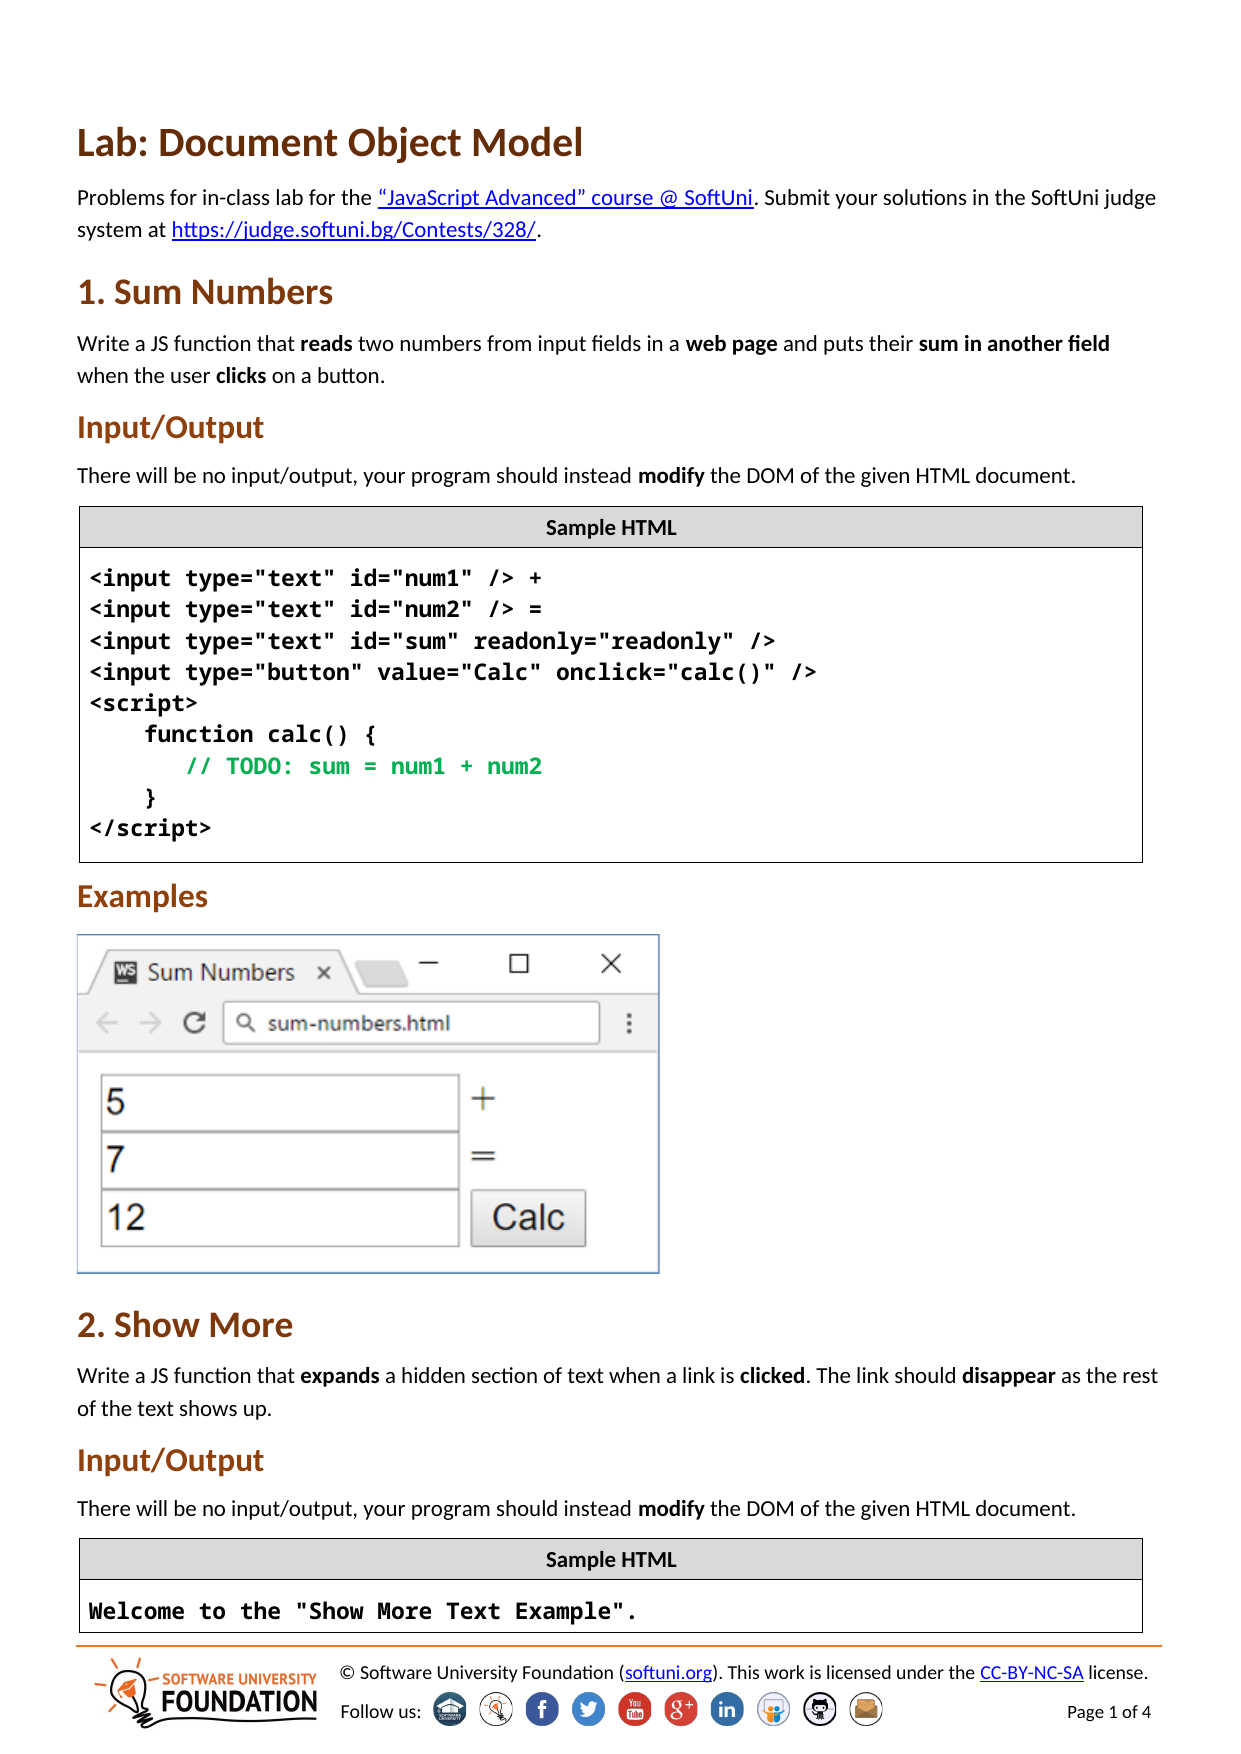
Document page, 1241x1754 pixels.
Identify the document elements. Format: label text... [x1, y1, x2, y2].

subtitle Show More [77, 1301, 1163, 1346]
picture [572, 1692, 605, 1726]
picture [803, 1692, 837, 1726]
table_header Sample HTML [80, 507, 1142, 547]
text Write a JS function that reads two numbers from input fields in a web page and puts their sum in another field when the user clicks on a button. [77, 329, 1163, 389]
subtitle Input/Output [77, 406, 1163, 447]
subtitle Lab: Document Object Model [77, 116, 1163, 167]
picture [849, 1692, 883, 1726]
text There will be no input/output, your program should instead modify the DOM of the given HTML document. [77, 461, 1163, 489]
table_cell <input type="text" id="num1" /> + <input type="text" id="num2" /> = <input type="text" id="sum" readonly="readonly" /> <input type="button" value="Calc" onclick="calc()" /> <script> function calc() { // TODO: sum = num1 + num2 } </script> [80, 548, 1142, 862]
text There will be no input/output, your program should instead modify the DOM of the given HTML document. [77, 1494, 1163, 1522]
picture [618, 1692, 652, 1726]
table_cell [80, 1580, 1142, 1632]
picture [525, 1692, 559, 1726]
subtitle Sum Numbers [77, 268, 1163, 314]
picture [76, 934, 660, 1274]
text Problems for in-class lab for the “JavaScript Advanced” course @ SoftUni. Submit your solutions in the SoftUni judge system at https://judge.softuni.bg/Contests/328/. [77, 183, 1163, 243]
text Write a JS function that expands a hidden section of text when a link is clicked. The link should disappear as the rest of the text shows up. [77, 1362, 1163, 1422]
picture [479, 1692, 513, 1726]
picture [433, 1692, 467, 1726]
table_header Sample HTML [80, 1539, 1142, 1579]
picture [710, 1692, 744, 1726]
subtitle Examples [77, 875, 1163, 916]
picture [757, 1692, 790, 1726]
picture [93, 1656, 317, 1729]
subtitle Input/Output [77, 1438, 1163, 1479]
picture [664, 1692, 698, 1726]
